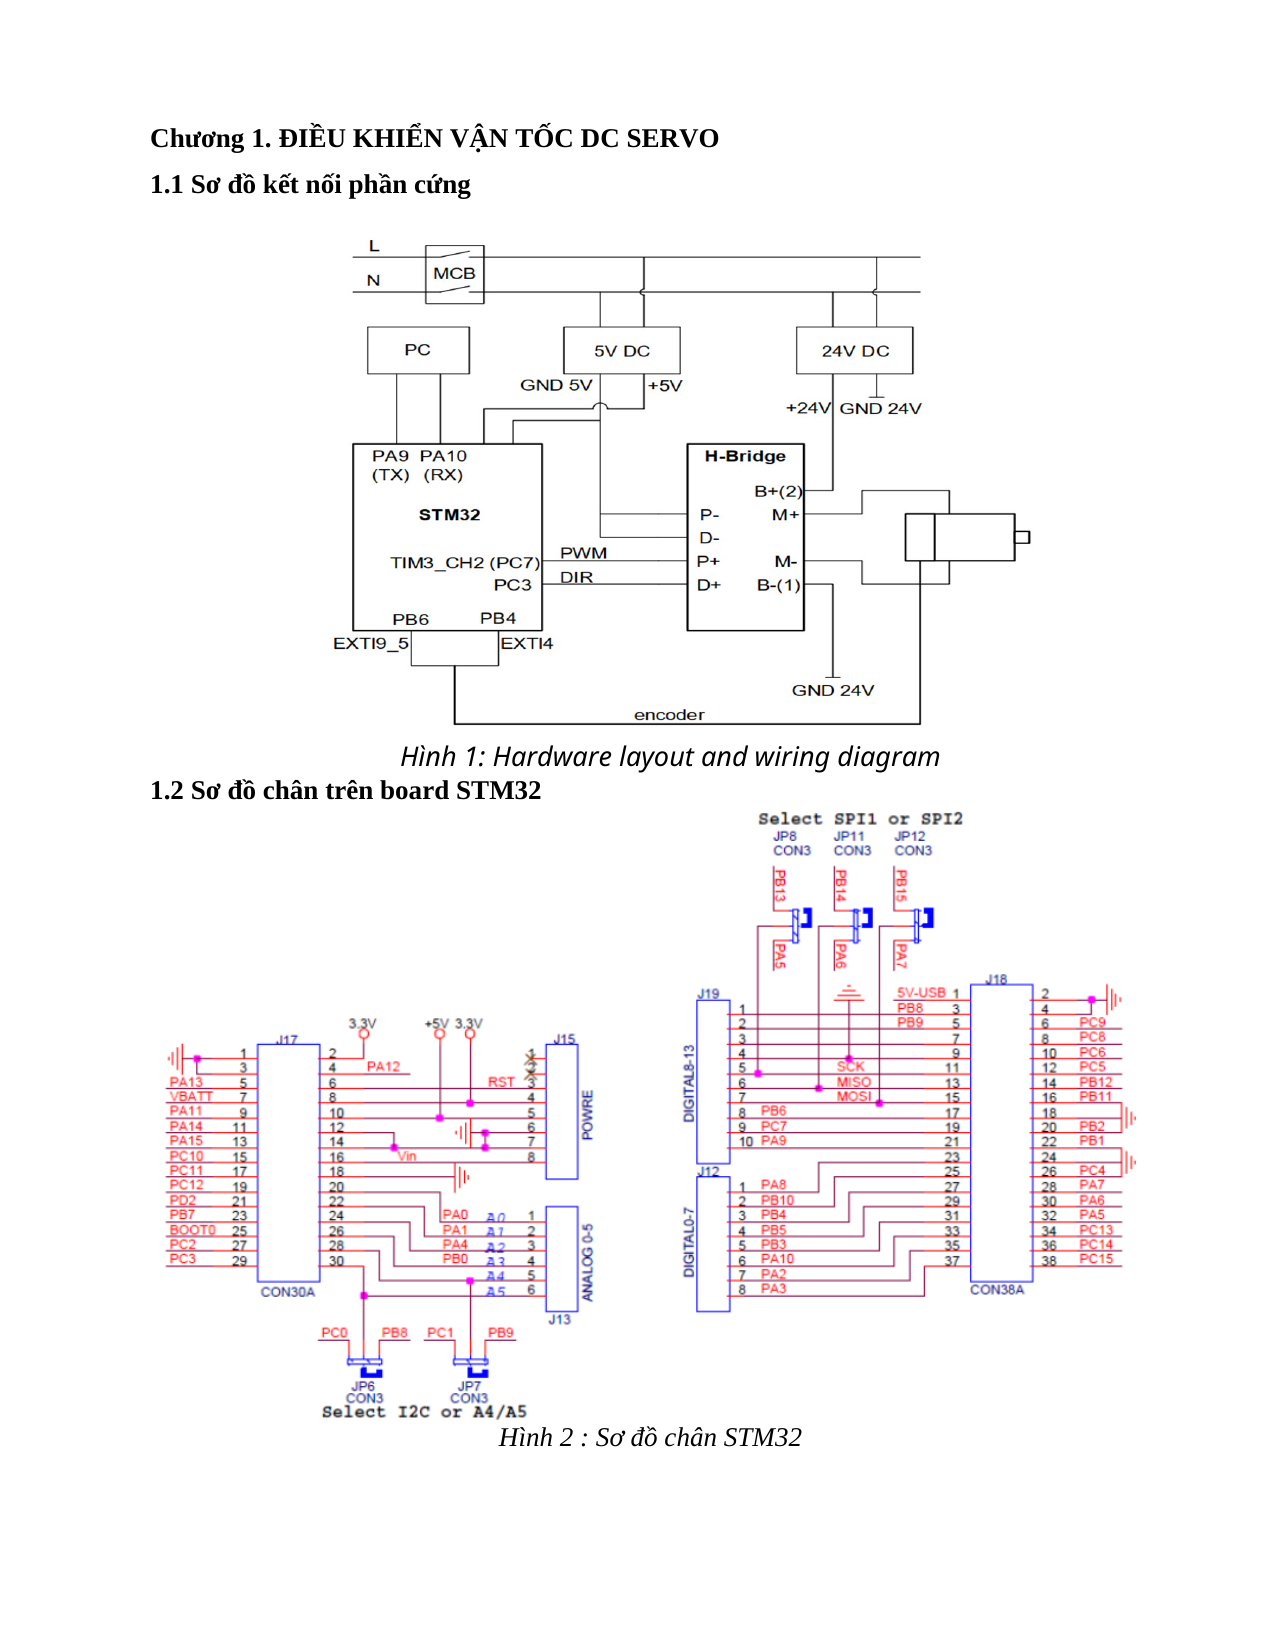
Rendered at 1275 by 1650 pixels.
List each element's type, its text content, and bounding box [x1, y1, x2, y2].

picture [293, 230, 1051, 738]
text Hình 1: Hardware layout and wiring diagram [191, 738, 1153, 774]
picture [150, 805, 1155, 1421]
text 1.2 Sơ đồ chân trên board STM32 [150, 774, 1153, 805]
text Chương 1. ĐIỀU KHIỂN VẬN TỐC DC SERVO [150, 122, 1153, 153]
list Hình 2 : Sơ đồ chân STM32 [150, 1421, 1153, 1452]
text 1.1 Sơ đồ kết nối phần cứng [150, 168, 1153, 200]
